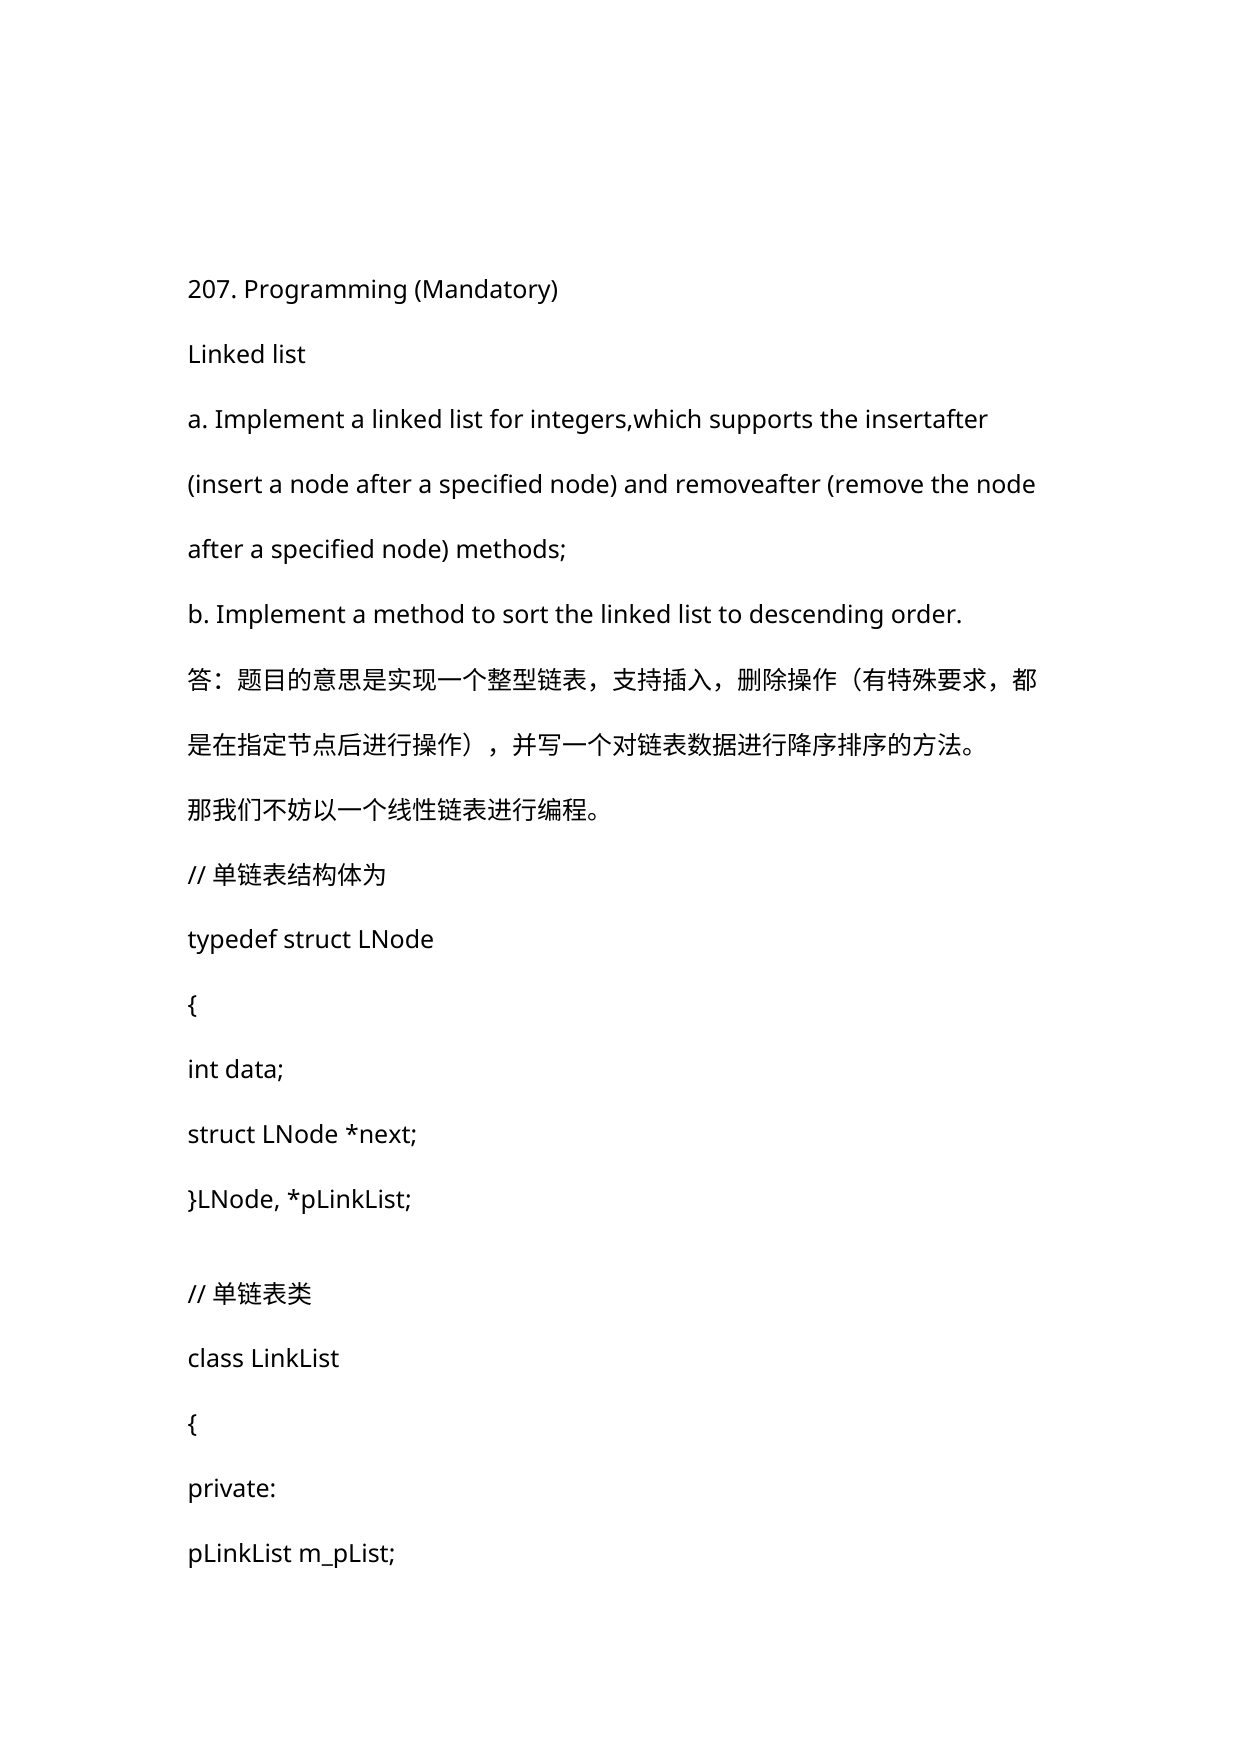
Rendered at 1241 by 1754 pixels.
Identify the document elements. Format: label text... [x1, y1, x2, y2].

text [187, 1260, 1053, 1585]
text 207. Programming (Mandatory) Linked list a. Implement a linked list for integers,which supports the insertafter (insert a node after a specified node) and removeafter (remove the node after a specified node) methods; b. Implement a method to sort the linked list to descending order. 答：题目的意思是实现一个整型链表，支持插入，删除操作（有特殊要求，都是在指定节点后进行操作），并写一个对链表数据进行降序排序的方法。 那我们不妨以一个线性链表进行编程。 // 单链表结构体为 typedef struct LNode { int data; struct LNode *next; }LNode, *pLinkList; [187, 256, 1053, 1231]
